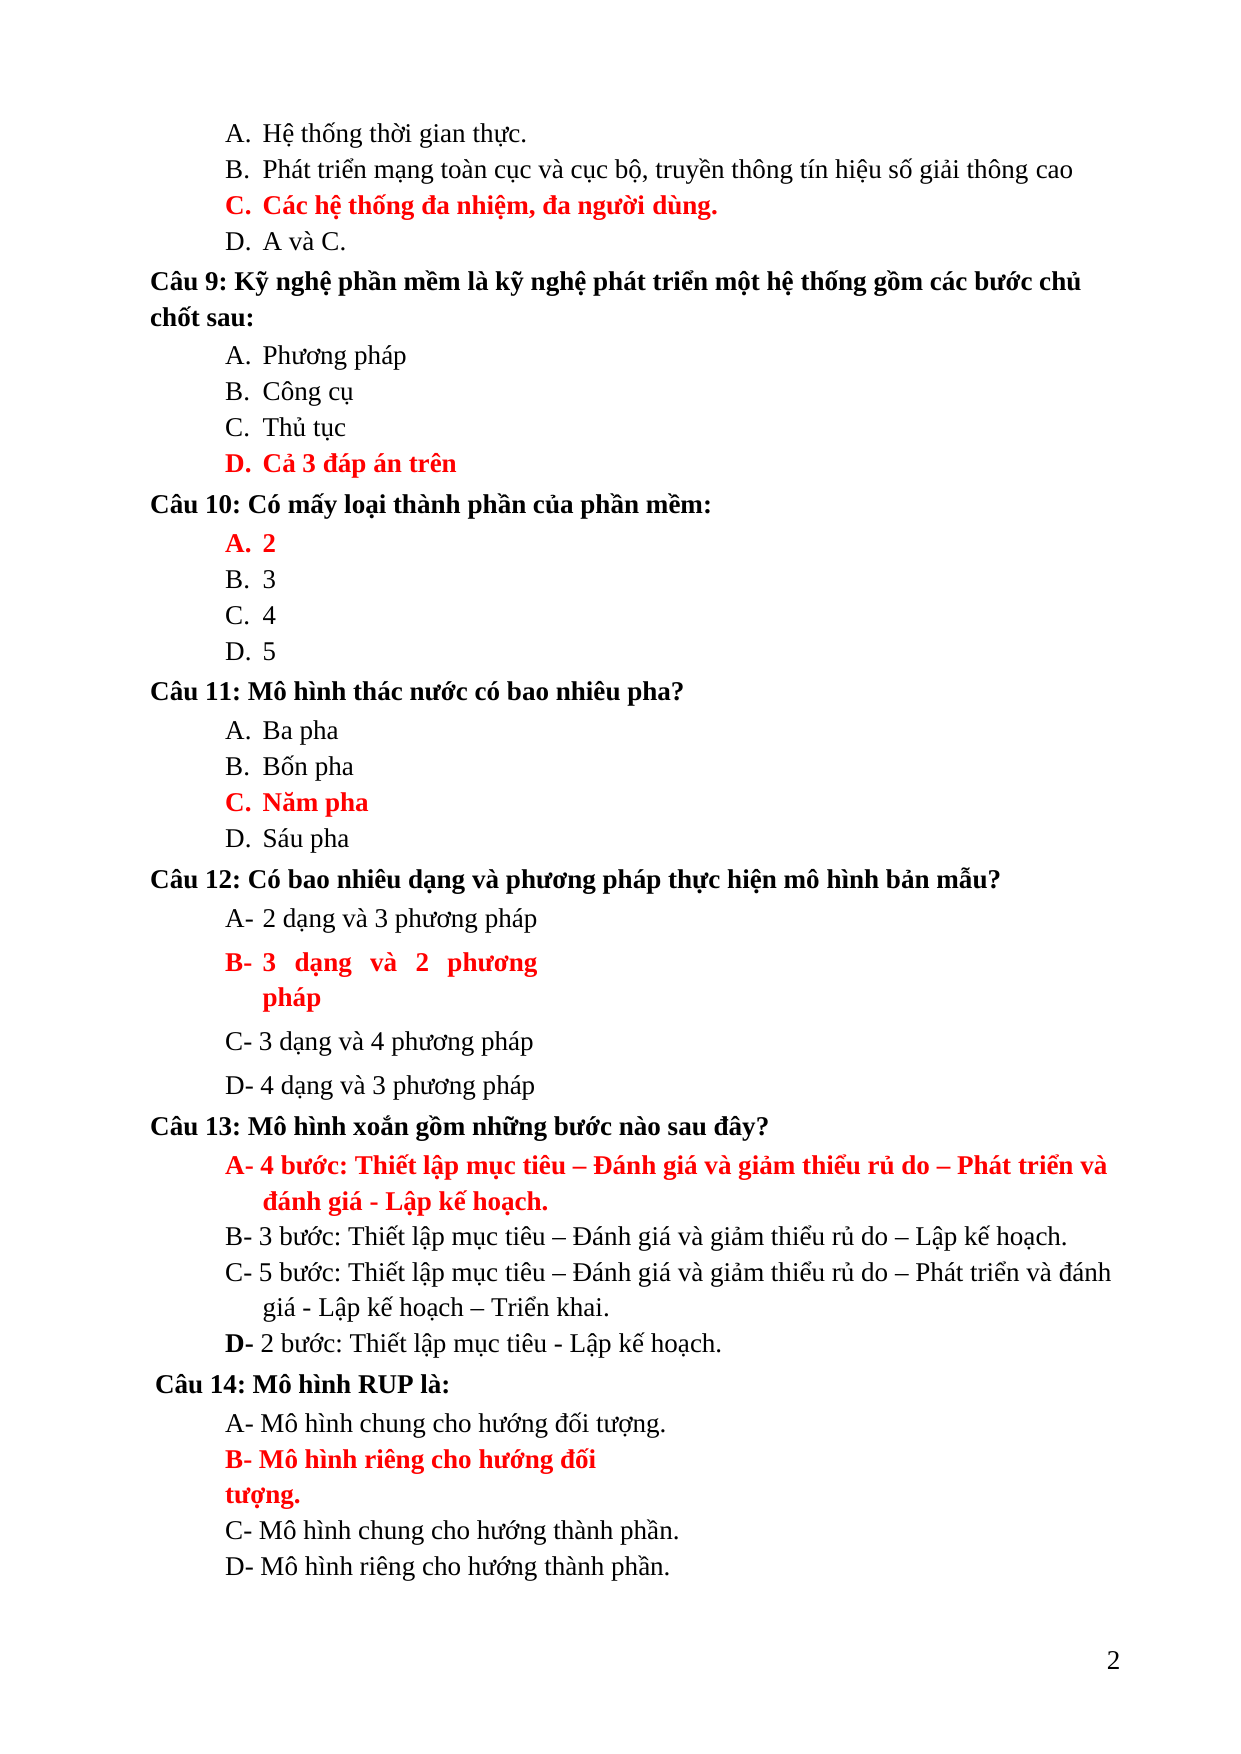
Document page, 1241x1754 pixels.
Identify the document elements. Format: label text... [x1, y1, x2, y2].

list Sáu pha [225, 822, 1142, 853]
text D- 4 dạng và 3 phương pháp [225, 1069, 538, 1100]
subtitle Câu 11: Mô hình thác nước có bao nhiêu pha? [150, 675, 1142, 706]
list Cả 3 đáp án trên [225, 447, 1142, 478]
subtitle Câu 10: Có mấy loại thành phần của phần mềm: [150, 488, 1142, 519]
text C- 5 bước: Thiết lập mục tiêu – Đánh giá và giảm thiểu rủ do – Phát triển và đánh giá - Lập kế hoạch – Triển khai. [225, 1256, 1142, 1322]
subtitle Câu 13: Mô hình xoắn gồm những bước nào sau đây? [150, 1109, 1142, 1141]
subtitle Câu 9: Kỹ nghệ phần mềm là kỹ nghệ phát triển một hệ thống gồm các bước chủ chốt sau: [150, 265, 1111, 332]
list 2 [225, 527, 1142, 558]
text D- 2 bước: Thiết lập mục tiêu - Lập kế hoạch. [225, 1327, 1142, 1358]
list Bốn pha [225, 750, 1142, 782]
list 3 [225, 563, 1142, 594]
text A- Mô hình chung cho hướng đối tượng. B- Mô hình riêng cho hướng đối tượng. [225, 1407, 669, 1509]
list 2 dạng và 3 phương pháp [225, 902, 538, 933]
list Ba pha [225, 714, 1142, 746]
text C- Mô hình chung cho hướng thành phần. D- Mô hình riêng cho hướng thành phần. [225, 1514, 684, 1581]
list Phát triển mạng toàn cục và cục bộ, truyền thông tín hiệu số giải thông cao [225, 153, 1142, 184]
list Hệ thống thời gian thực. [225, 117, 1142, 148]
list 3 dạng và 2 phương pháp [225, 946, 538, 1012]
list Năm pha [225, 786, 1142, 817]
text C- 3 dạng và 4 phương pháp [225, 1025, 538, 1056]
list Phương pháp [225, 339, 1142, 371]
subtitle Câu 14: Mô hình RUP là: [155, 1368, 1142, 1399]
list Thủ tục [225, 411, 1142, 442]
list Các hệ thống đa nhiệm, đa người dùng. [225, 189, 1142, 220]
list 4 [225, 599, 1142, 630]
text B- 3 bước: Thiết lập mục tiêu – Đánh giá và giảm thiểu rủ do – Lập kế hoạch. [225, 1220, 1142, 1251]
list 5 [225, 634, 1142, 666]
list A và C. [225, 225, 1142, 256]
list Công cụ [225, 376, 1142, 407]
subtitle Câu 12: Có bao nhiêu dạng và phương pháp thực hiện mô hình bản mẫu? [150, 863, 1142, 894]
text A- 4 bước: Thiết lập mục tiêu – Đánh giá và giảm thiểu rủ do – Phát triển và đánh giá - Lập kế hoạch. [225, 1149, 1142, 1216]
